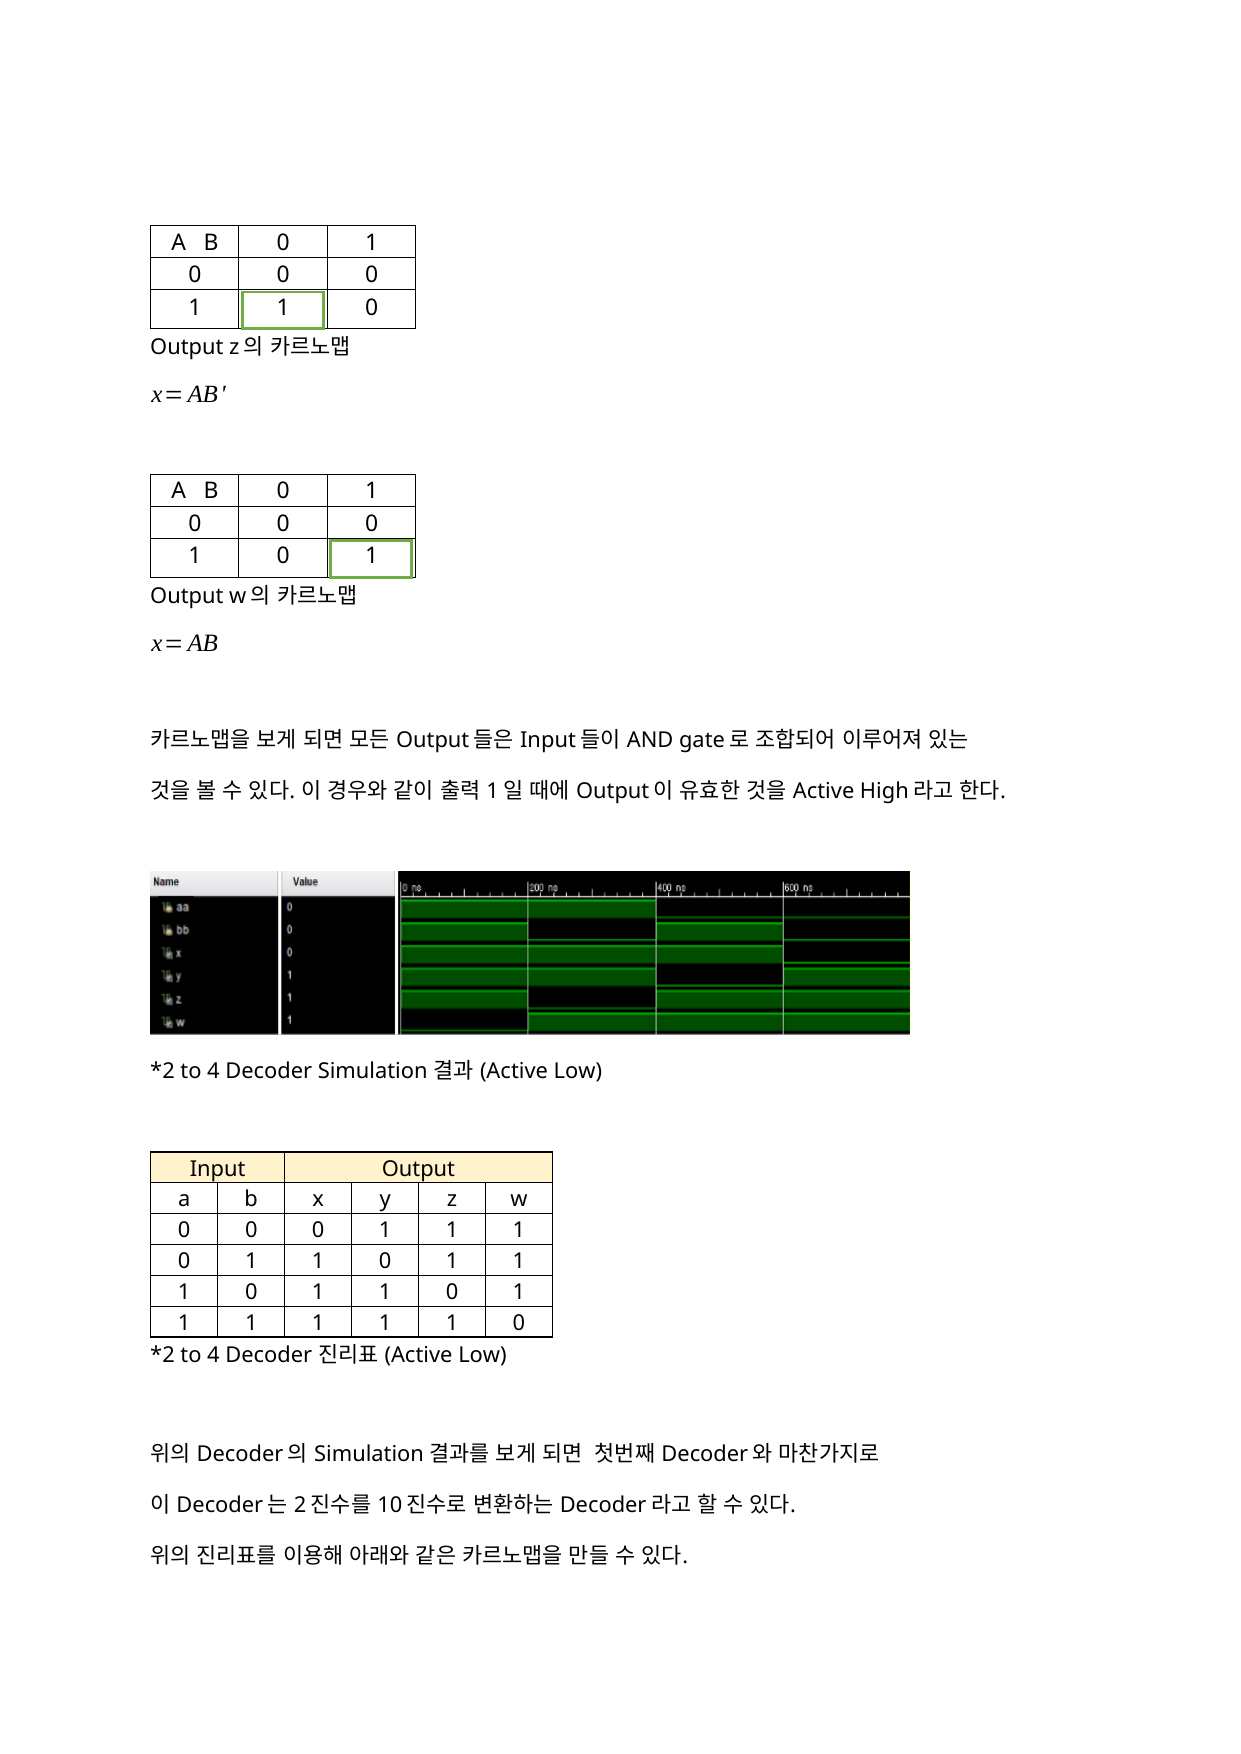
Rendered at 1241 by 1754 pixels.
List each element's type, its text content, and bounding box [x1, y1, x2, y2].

table_cell y [352, 1183, 418, 1213]
table_cell 1 [218, 1307, 284, 1336]
table_cell 1 [419, 1307, 485, 1336]
table_cell 0 [218, 1214, 284, 1244]
table_cell 0 [151, 1214, 217, 1244]
table_cell 1 [151, 1307, 217, 1336]
table_cell 0 [328, 258, 415, 289]
table_cell 0 [239, 258, 327, 289]
table_cell 1 [486, 1245, 552, 1275]
table_cell b [218, 1183, 284, 1213]
table_header Input [151, 1153, 284, 1182]
table_cell 0 [239, 507, 327, 538]
text 위의 진리표를 이용해 아래와 같은 카르노맵을 만들 수 있다. [150, 1538, 1090, 1569]
text *2 to 4 Decoder 진리표 (Active Low) [150, 1337, 1090, 1369]
table_cell w [486, 1183, 552, 1213]
table_cell a [151, 1183, 217, 1213]
text 카르노맵을 보게 되면 모든 Output들은 Input들이 AND gate로 조합되어 이루어져 있는 [150, 722, 1090, 754]
table_cell 1 [419, 1245, 485, 1275]
table_header 0 [239, 226, 327, 257]
table_cell 1 [218, 1245, 284, 1275]
table_header 0 [239, 475, 327, 506]
table_cell 1 [285, 1245, 351, 1275]
table_cell 1 [352, 1307, 418, 1336]
table_cell x [285, 1183, 351, 1213]
text Output z의 카르노맵 [150, 329, 1090, 361]
table_header A B [151, 226, 238, 257]
text 것을 볼 수 있다. 이 경우와 같이 출력 1일 때에 Output이 유효한 것을 Active High라고 한다. [150, 773, 1090, 805]
table_cell 1 [352, 1214, 418, 1244]
table_header 1 [328, 475, 415, 506]
table_cell 1 [285, 1307, 351, 1336]
table_header A B [151, 475, 238, 506]
table_cell 0 [328, 507, 415, 538]
table_cell 0 [285, 1214, 351, 1244]
table_cell 1 [486, 1214, 552, 1244]
table_cell 0 [151, 1245, 217, 1275]
table_cell 0 [352, 1245, 418, 1275]
table_cell 1 [244, 293, 322, 327]
table_cell 0 [151, 258, 238, 289]
table_cell 1 [486, 1276, 552, 1306]
table_cell 0 [328, 290, 415, 328]
table_cell 0 [486, 1307, 552, 1336]
text 위의 Decoder의 Simulation 결과를 보게 되면 첫번째 Decoder와 마찬가지로 [150, 1436, 1090, 1468]
table_cell 1 [285, 1276, 351, 1306]
table_cell 0 [239, 539, 327, 577]
text *2 to 4 Decoder Simulation 결과 (Active Low) [150, 1053, 1090, 1085]
table_cell 1 [151, 290, 238, 328]
picture [150, 871, 911, 1036]
table_cell 1 [419, 1214, 485, 1244]
table_cell 1 [352, 1276, 418, 1306]
table_cell 1 [332, 542, 410, 576]
table_header 1 [328, 226, 415, 257]
table_cell 0 [419, 1276, 485, 1306]
text 이 Decoder는 2진수를 10진수로 변환하는 Decoder라고 할 수 있다. [150, 1487, 1090, 1518]
text Output w의 카르노맵 [150, 578, 1090, 609]
table_cell 1 [151, 539, 238, 577]
table_cell 0 [218, 1276, 284, 1306]
table_cell 0 [151, 507, 238, 538]
table_cell z [419, 1183, 485, 1213]
table_header Output [285, 1153, 552, 1182]
table_cell 1 [151, 1276, 217, 1306]
